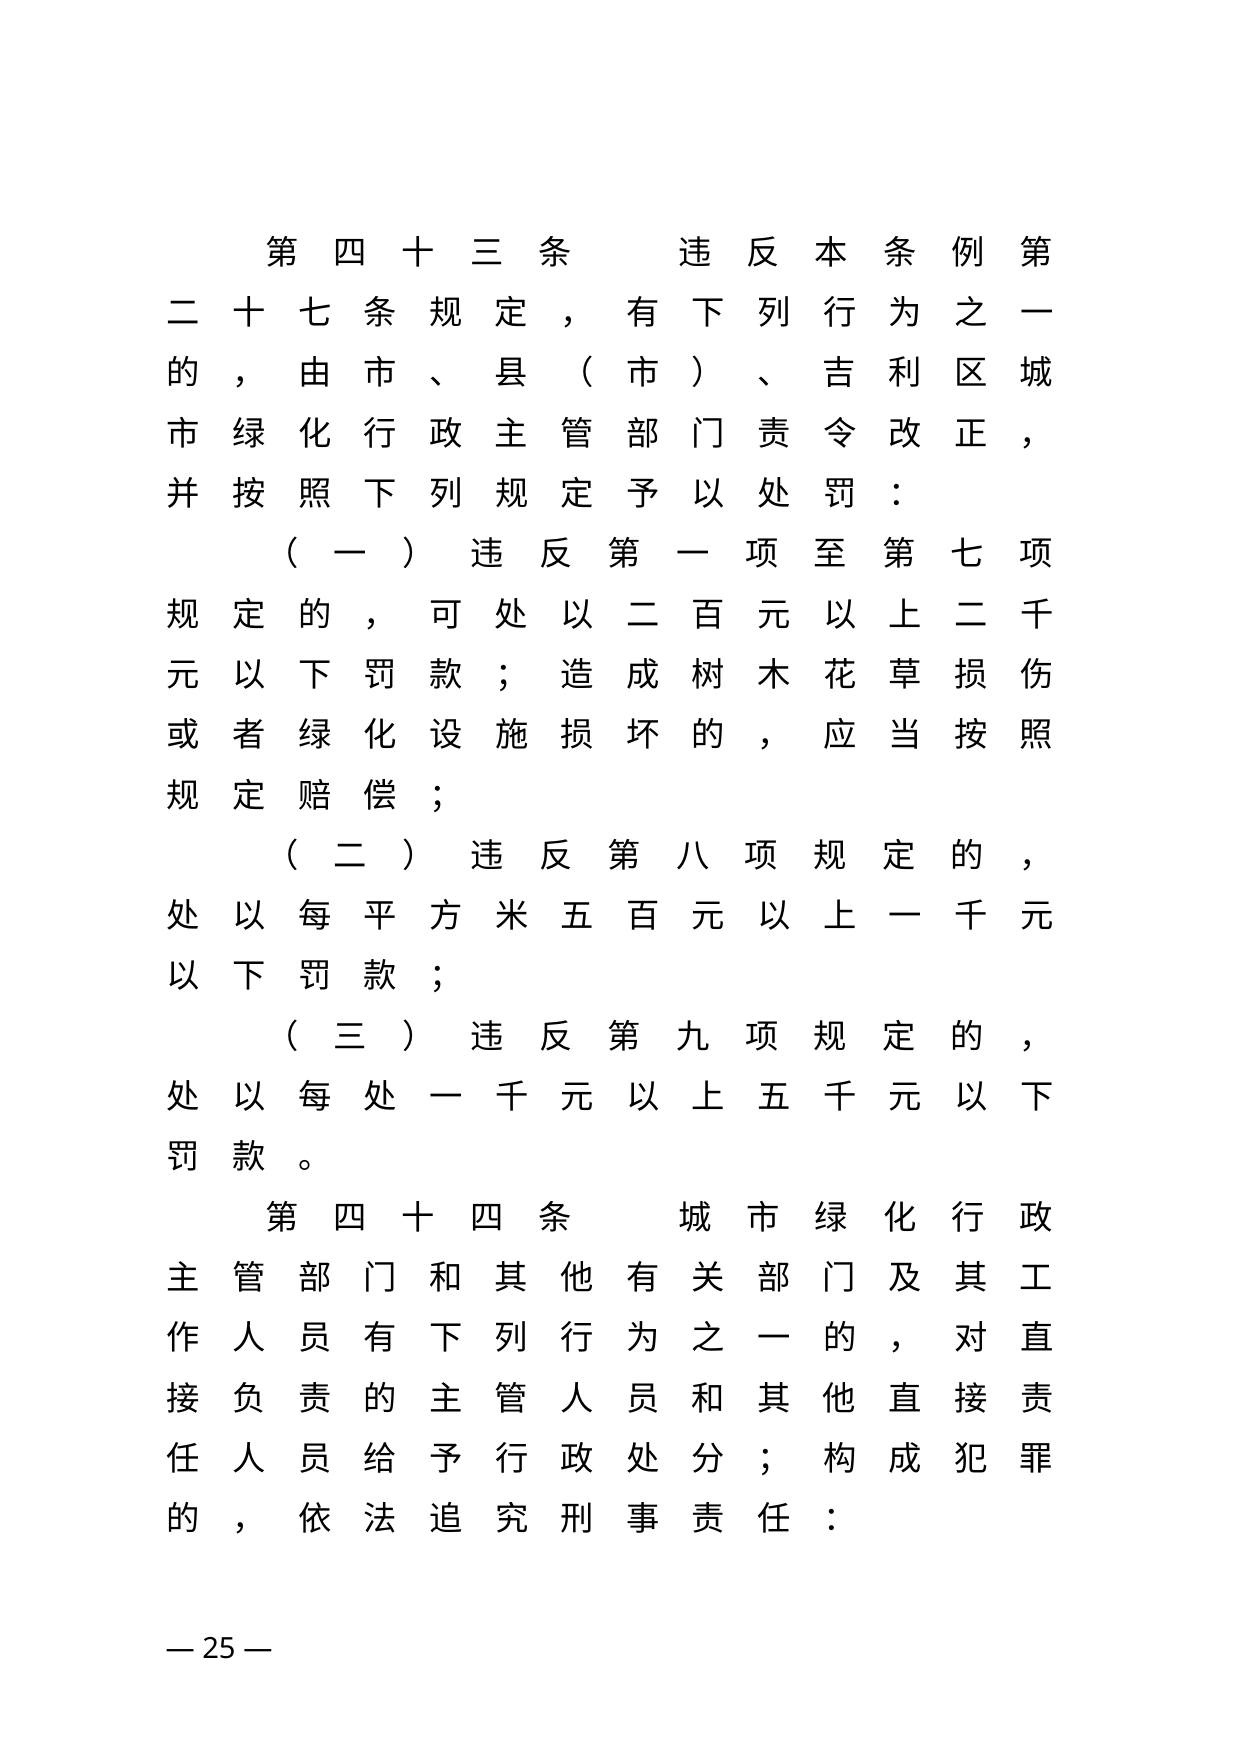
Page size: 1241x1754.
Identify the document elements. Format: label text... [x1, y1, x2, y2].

text （一）违反第一项至第七项规定的，可处以二百元以上二千元以下罚款；造成树木花草损伤或者绿化设施损坏的，应当按照规定赔偿； [167, 521, 1085, 823]
text 第四十三条 违反本条例第二十七条规定，有下列行为之一的，由市、县（市）、吉利区城市绿化行政主管部门责令改正，并按照下列规定予以处罚： [167, 219, 1085, 521]
text （二）违反第八项规定的，处以每平方米五百元以上一千元以下罚款； [167, 823, 1085, 1003]
text 第四十四条 城市绿化行政主管部门和其他有关部门及其工作人员有下列行为之一的，对直接负责的主管人员和其他直接责任人员给予行政处分；构成犯罪的，依法追究刑事责任： [167, 1184, 1085, 1546]
text （三）违反第九项规定的，处以每处一千元以上五千元以下罚款。 [167, 1003, 1085, 1184]
